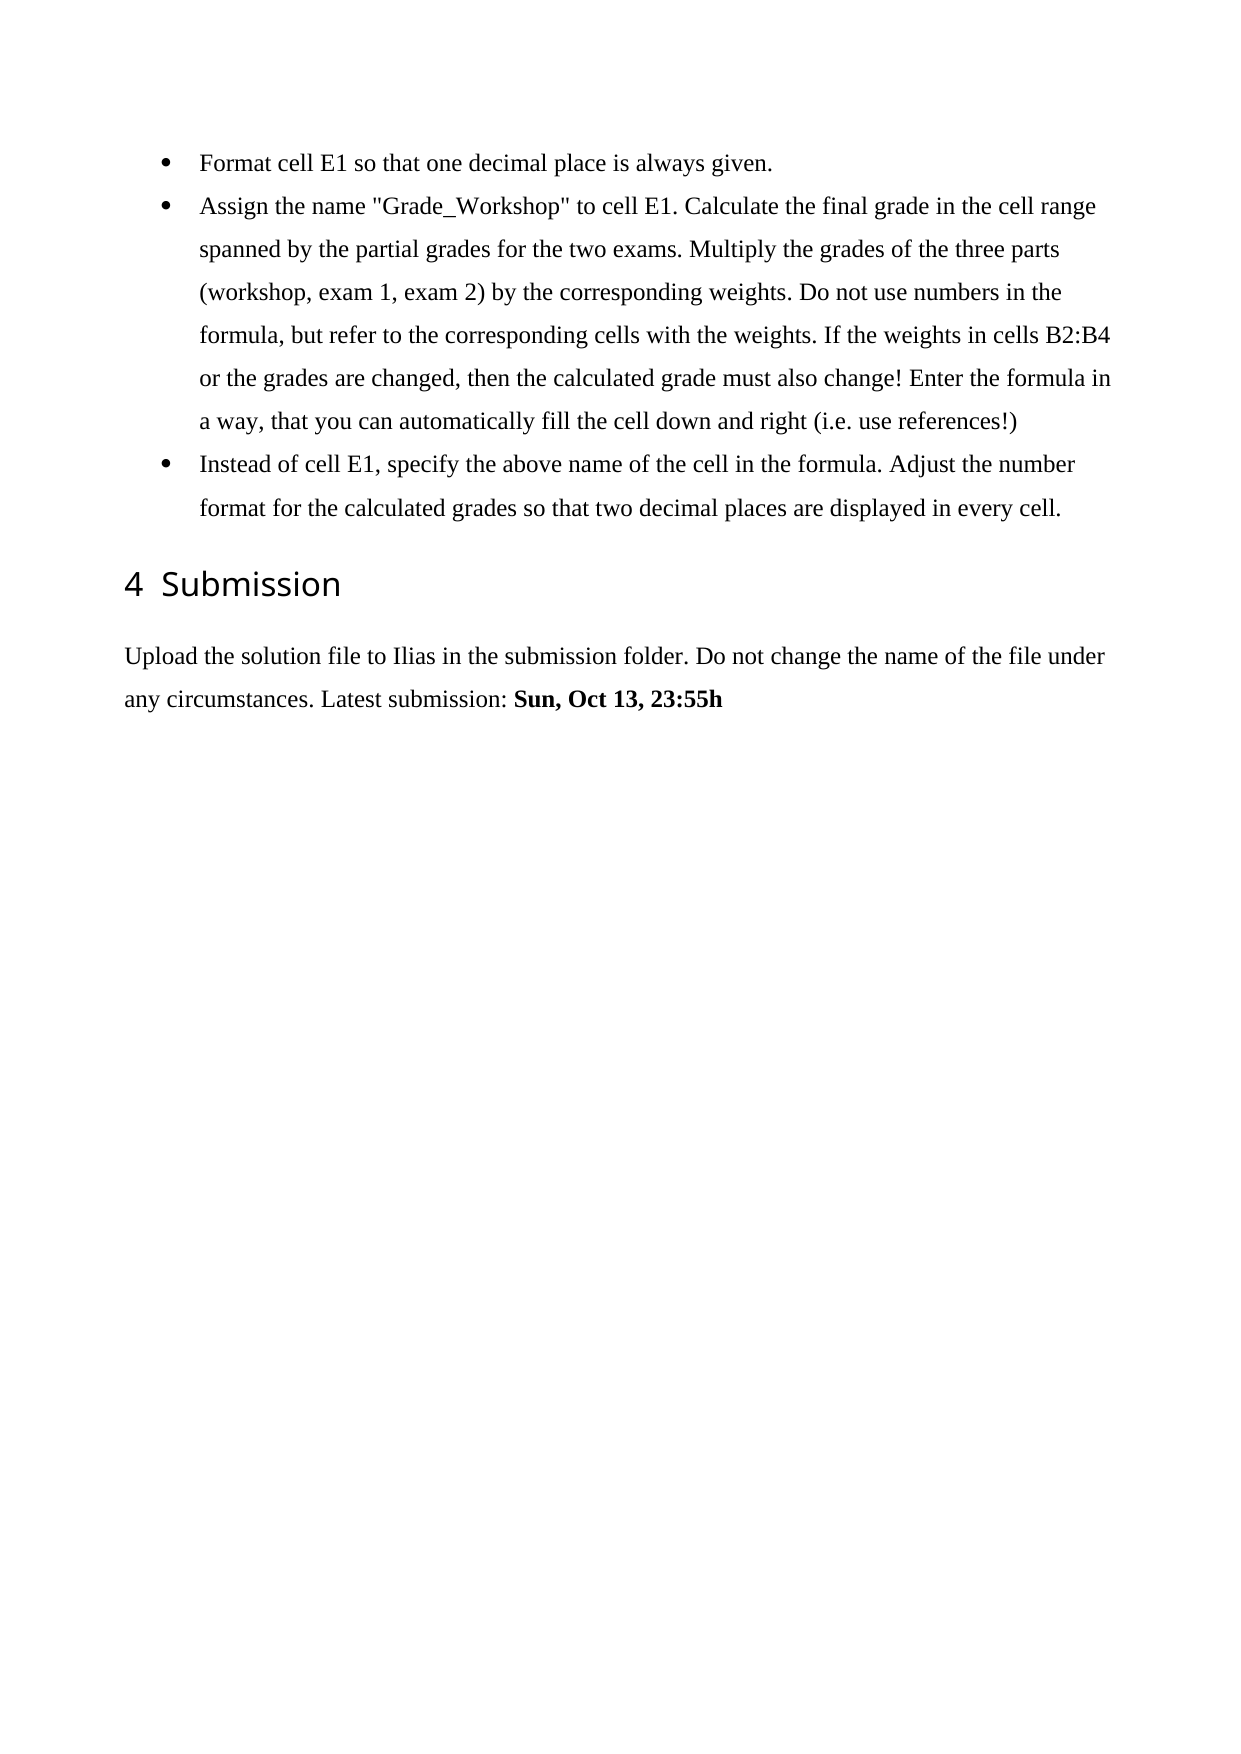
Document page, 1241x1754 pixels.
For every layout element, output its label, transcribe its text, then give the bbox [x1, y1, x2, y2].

list Instead of cell E1, specify the above name of the cell in the formula. Adjust the number format for the calculated grades so that two decimal places are displayed in every cell. [162, 449, 1122, 521]
text Upload the solution file to Ilias in the submission folder. Do not change the name of the file under any circumstances. Latest submission: Sun, Oct 13, 23:55h [124, 641, 1122, 713]
list Format cell E1 so that one decimal place is always given. [162, 148, 1122, 176]
subtitle Submission [124, 561, 1122, 606]
list Assign the name "Grade_Workshop" to cell E1. Calculate the final grade in the cell range spanned by the partial grades for the two exams. Multiply the grades of the three parts (workshop, exam 1, exam 2) by the corresponding weights. Do not use numbers in the formula, but refer to the corresponding cells with the weights. If the weights in cells B2:B4 or the grades are changed, then the calculated grade must also change! Enter the formula in a way, that you can automatically fill the cell down and right (i.e. use references!) [162, 191, 1122, 435]
